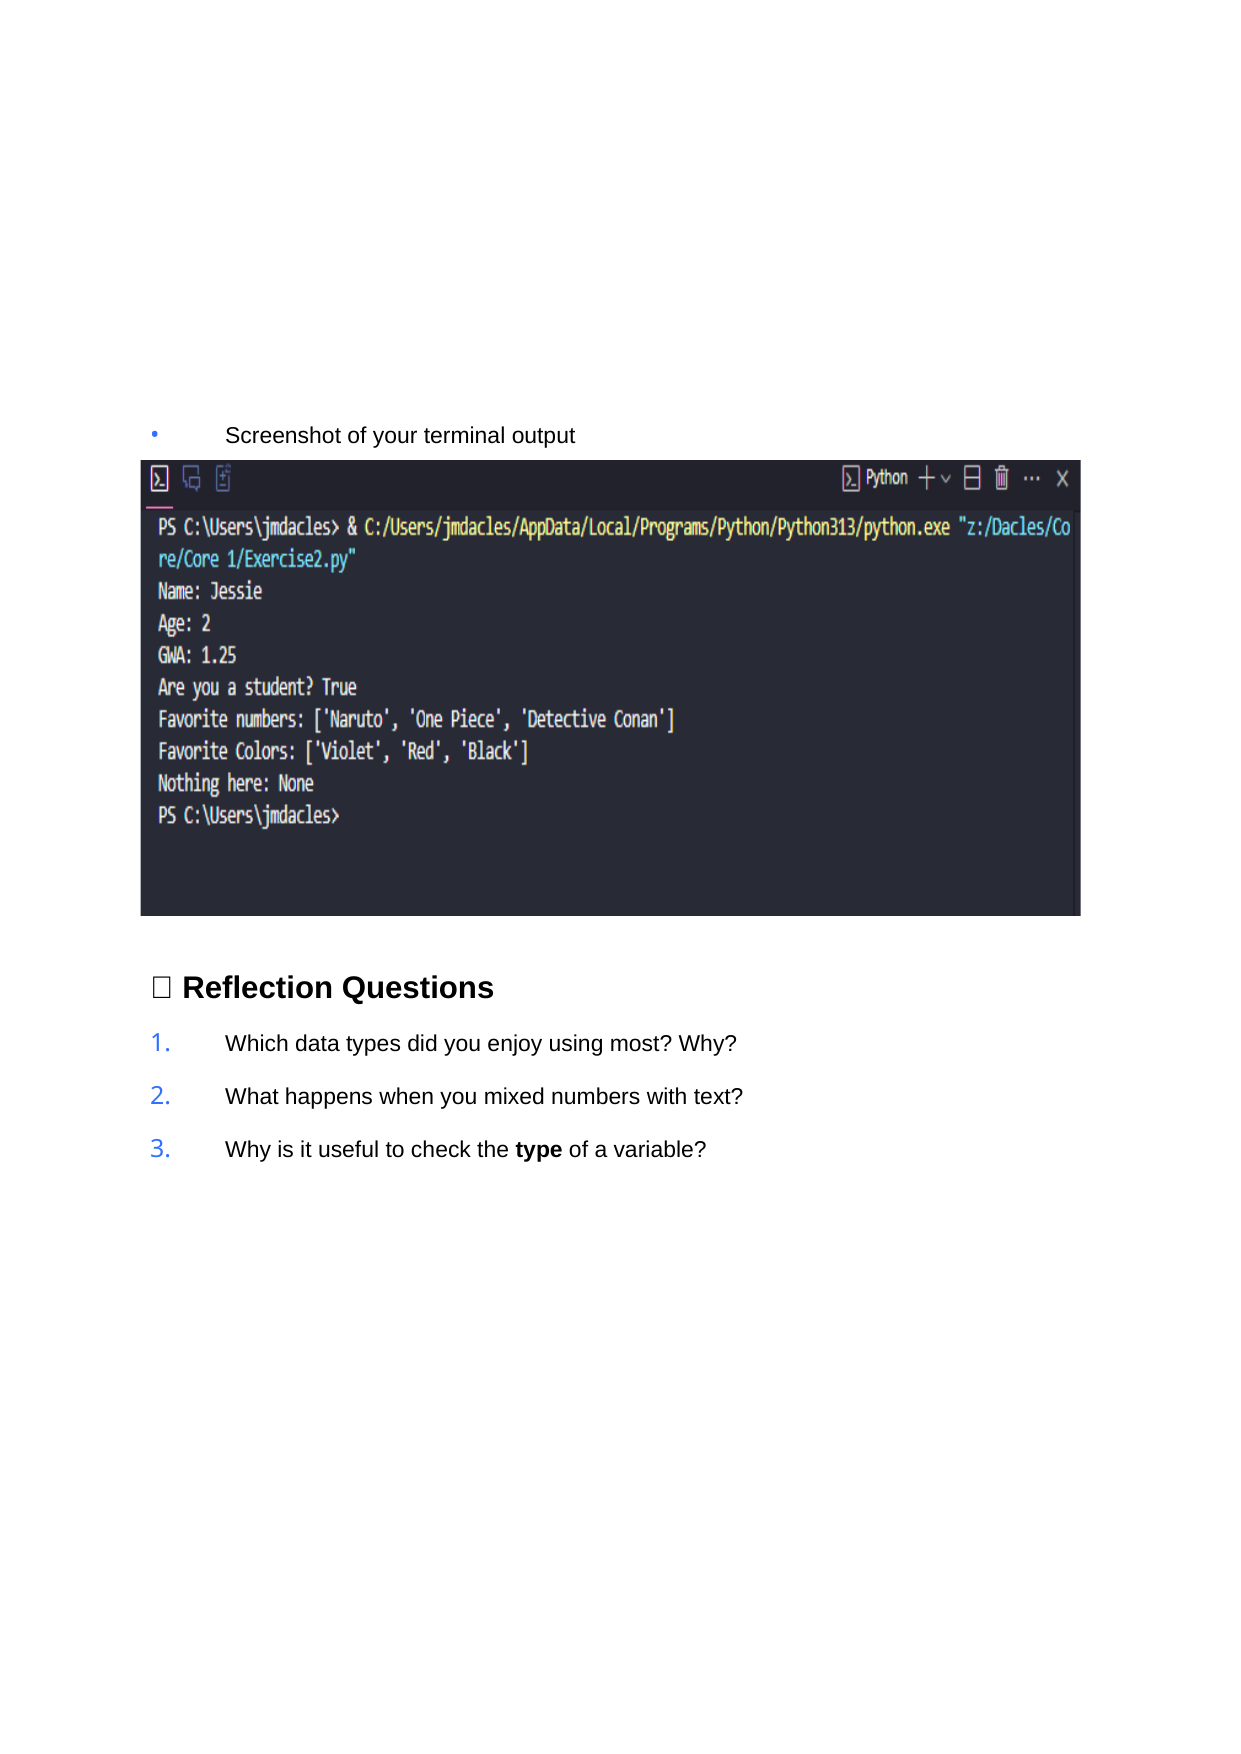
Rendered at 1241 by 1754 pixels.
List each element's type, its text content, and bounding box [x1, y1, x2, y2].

list What happens when you mixed numbers with text? [150, 1078, 1090, 1112]
list Why is it useful to check the type of a variable? [150, 1131, 1090, 1165]
list Which data types did you enjoy using most? Why? [150, 1024, 1090, 1058]
list Screenshot of your terminal output [150, 417, 1090, 451]
picture [140, 460, 1081, 916]
text 🤔 Reflection Questions [150, 969, 1090, 1005]
